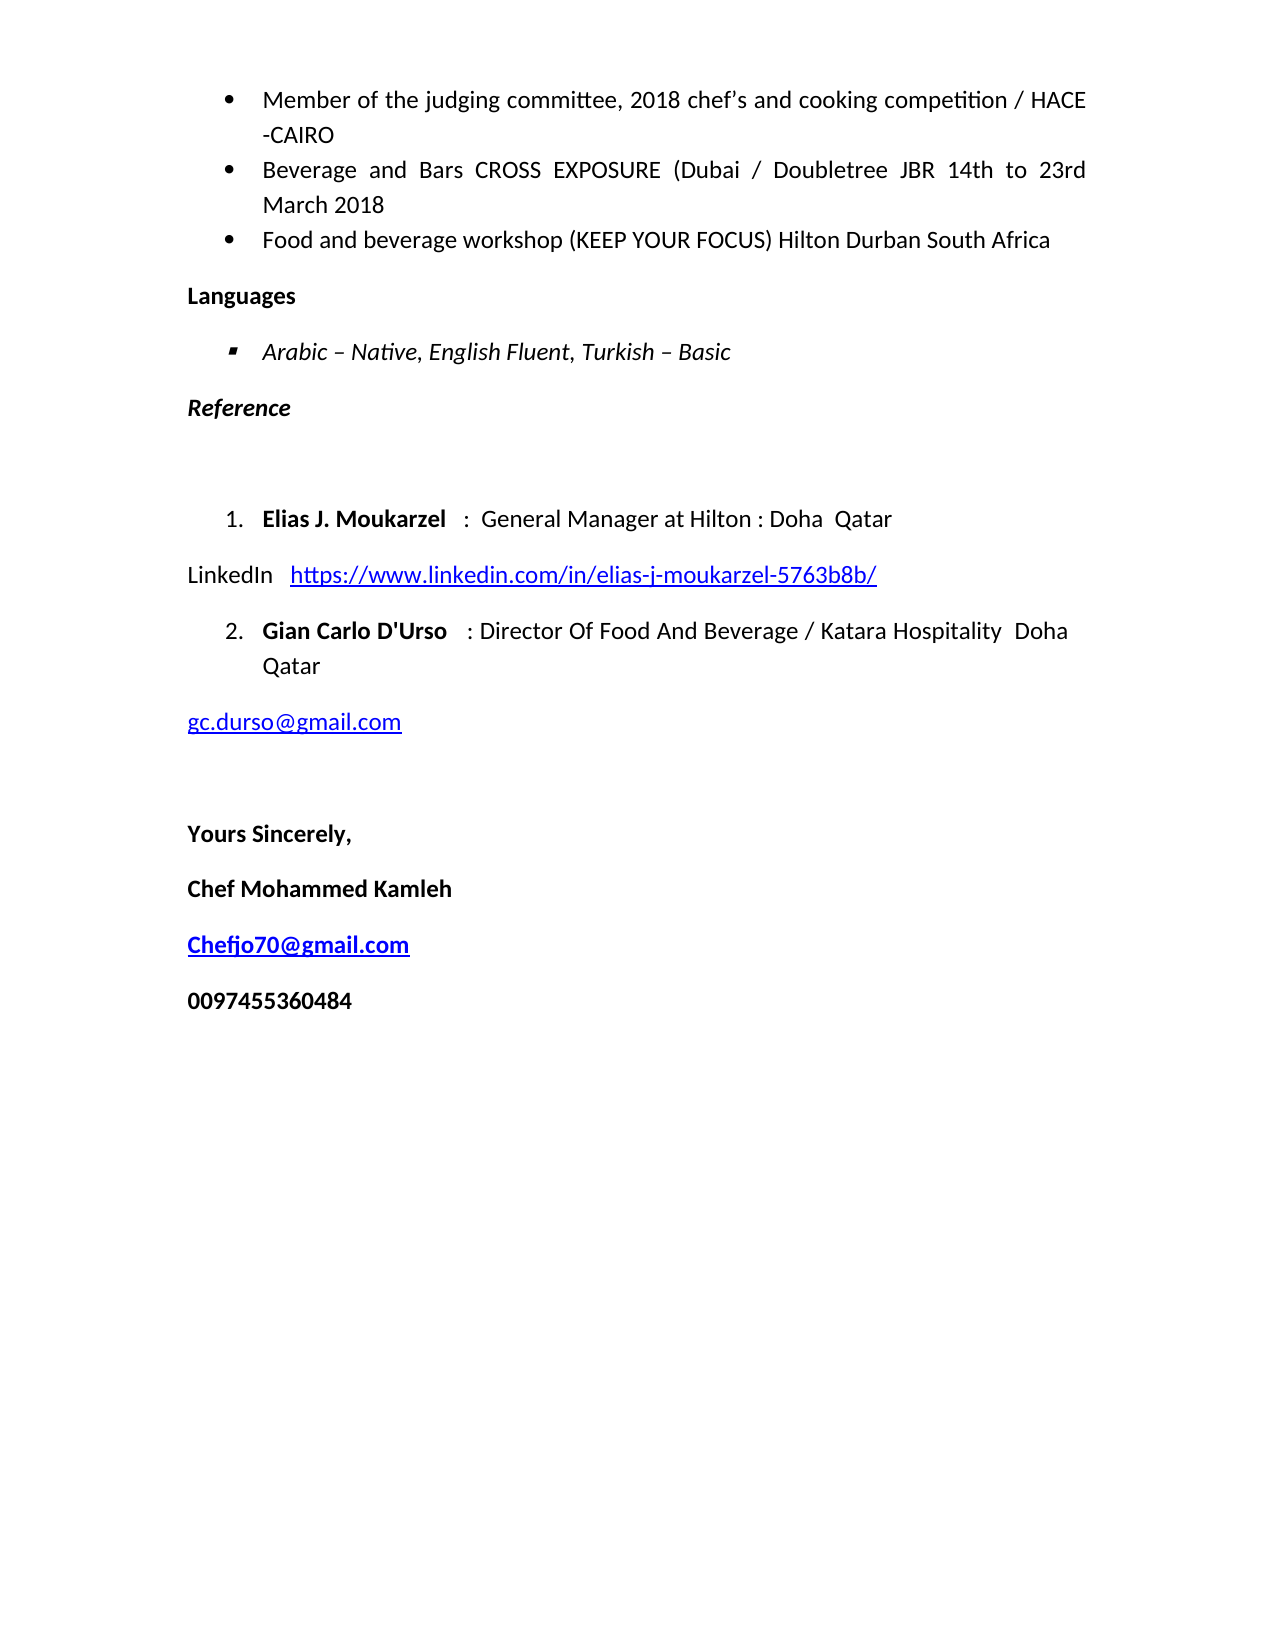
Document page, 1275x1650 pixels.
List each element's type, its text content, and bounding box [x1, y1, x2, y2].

text gc.durso@gmail.com [187, 706, 1069, 737]
text Chef Mohammed Kamleh [187, 873, 1069, 904]
list Food and beverage workshop (KEEP YOUR FOCUS) Hilton Durban South Africa [225, 224, 1087, 255]
list Member of the judging committee, 2018 chef’s and cooking competition / HACE -CAIRO [225, 84, 1087, 150]
list Beverage and Bars CROSS EXPOSURE (Dubai / Doubletree JBR 14th to 23rd March 2018 [225, 154, 1087, 220]
text Chefjo70@gmail.com [187, 929, 1069, 960]
text Reference [187, 392, 1069, 422]
text 0097455360484 [187, 985, 1069, 1016]
list Arabic – Native, English Fluent, Turkish – Basic [225, 336, 1069, 367]
text LinkedIn https://www.linkedin.com/in/elias-j-moukarzel-5763b8b/ [187, 559, 1069, 590]
text Languages [187, 280, 1069, 311]
text Yours Sincerely, [187, 818, 1069, 848]
list Elias J. Moukarzel : General Manager at Hilton : Doha Qatar [225, 503, 1069, 534]
list Gian Carlo D'Urso : Director Of Food And Beverage / Katara Hospitality Doha Qatar [225, 615, 1069, 681]
